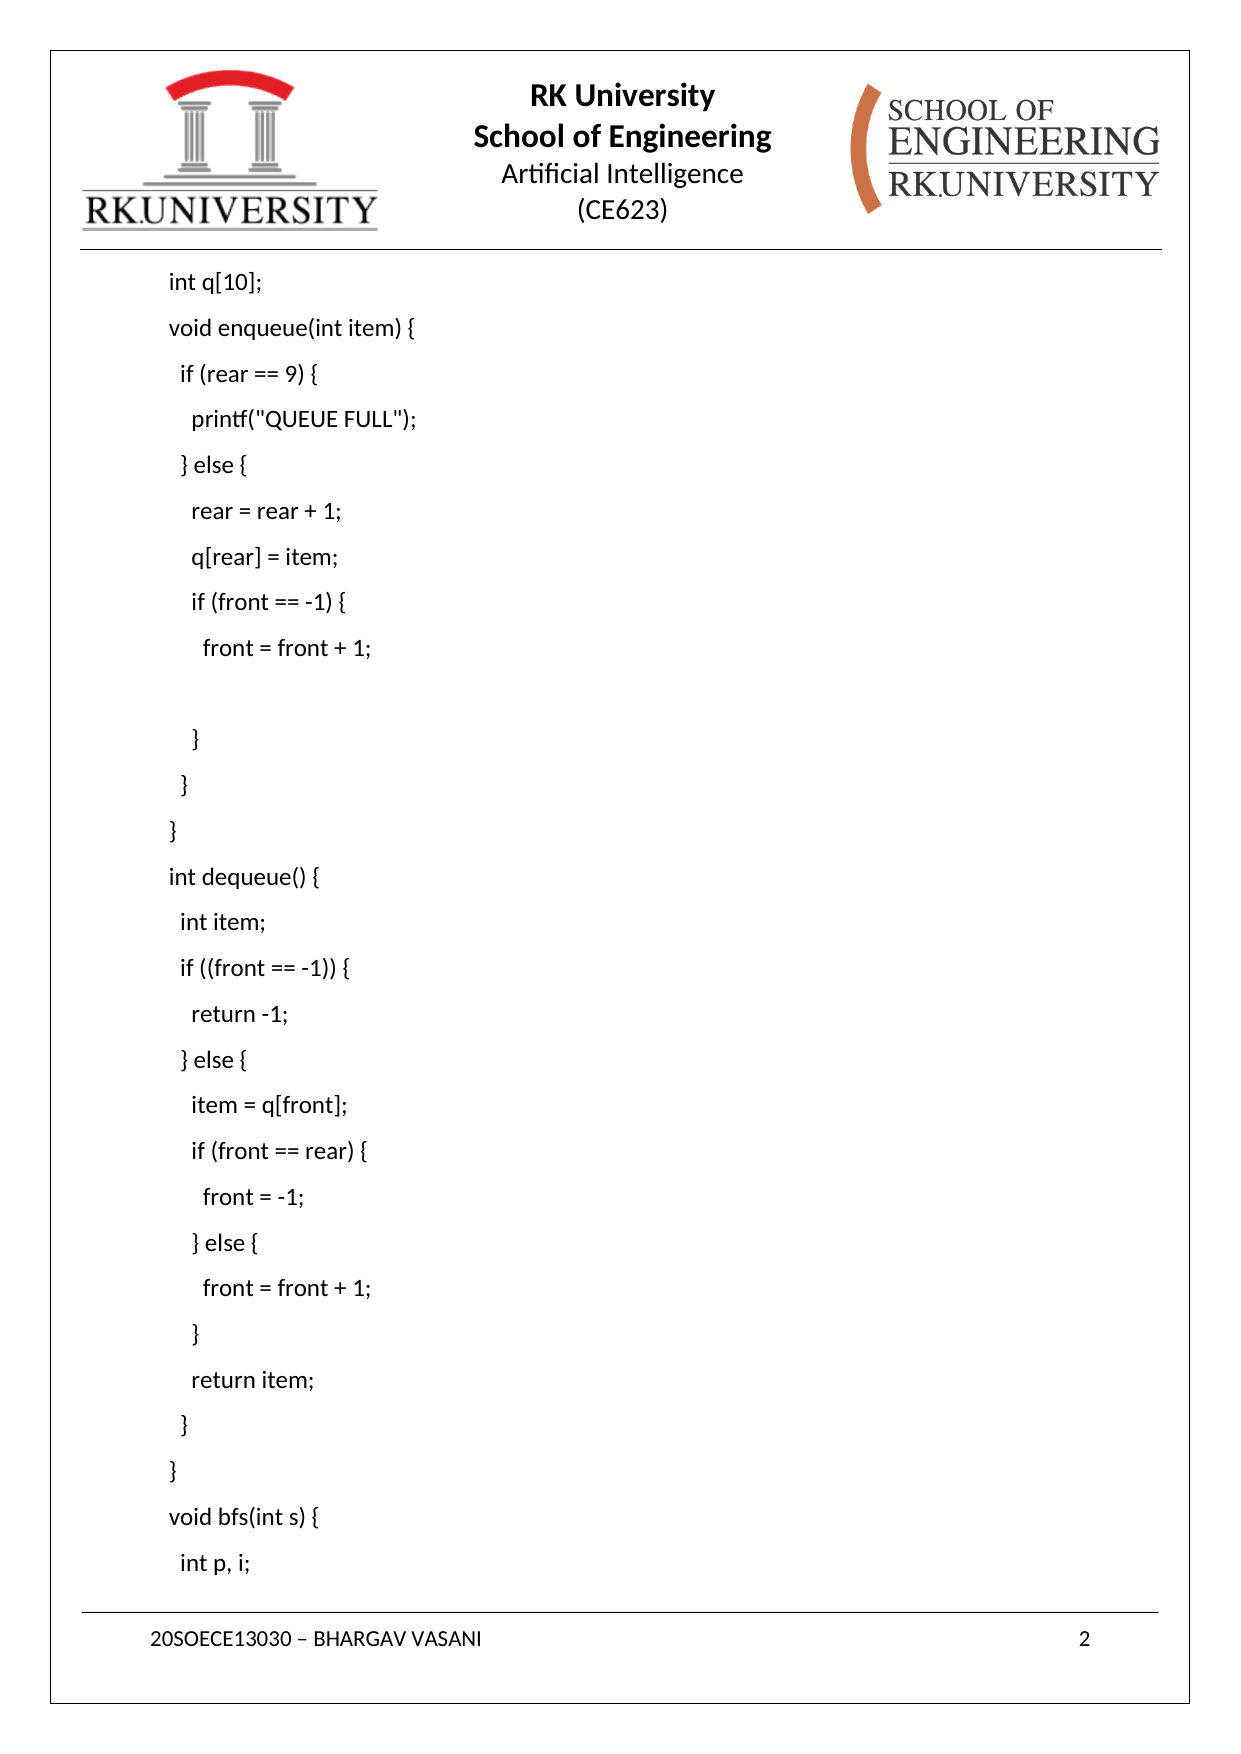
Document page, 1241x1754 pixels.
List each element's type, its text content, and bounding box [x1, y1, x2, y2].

text return -1; [169, 998, 1116, 1028]
text } else { [169, 449, 1116, 480]
text q[rear] = item; [169, 541, 1116, 571]
text return item; [169, 1364, 1116, 1394]
text front = front + 1; [169, 632, 1116, 663]
text int q[10]; [169, 266, 1116, 297]
text } [169, 1455, 1116, 1486]
text item = q[front]; [169, 1089, 1116, 1120]
text void enqueue(int item) { [169, 312, 1116, 343]
text front = -1; [169, 1181, 1116, 1211]
text } [169, 724, 1116, 754]
text front = front + 1; [169, 1272, 1116, 1303]
picture [850, 83, 1160, 214]
text int dequeue() { [169, 861, 1116, 891]
text } [169, 769, 1116, 800]
text rear = rear + 1; [169, 495, 1116, 526]
picture [81, 70, 379, 231]
text void bfs(int s) { [169, 1501, 1116, 1532]
text printf("QUEUE FULL"); [169, 403, 1116, 434]
text int p, i; [169, 1547, 1116, 1577]
text } else { [169, 1227, 1116, 1257]
text if (front == rear) { [169, 1135, 1116, 1166]
text int item; [169, 907, 1116, 937]
text if ((front == -1)) { [169, 952, 1116, 983]
text if (rear == 9) { [169, 358, 1116, 388]
text } else { [169, 1044, 1116, 1074]
text } [169, 1318, 1116, 1349]
text } [169, 815, 1116, 846]
text if (front == -1) { [169, 586, 1116, 617]
text } [169, 1409, 1116, 1440]
